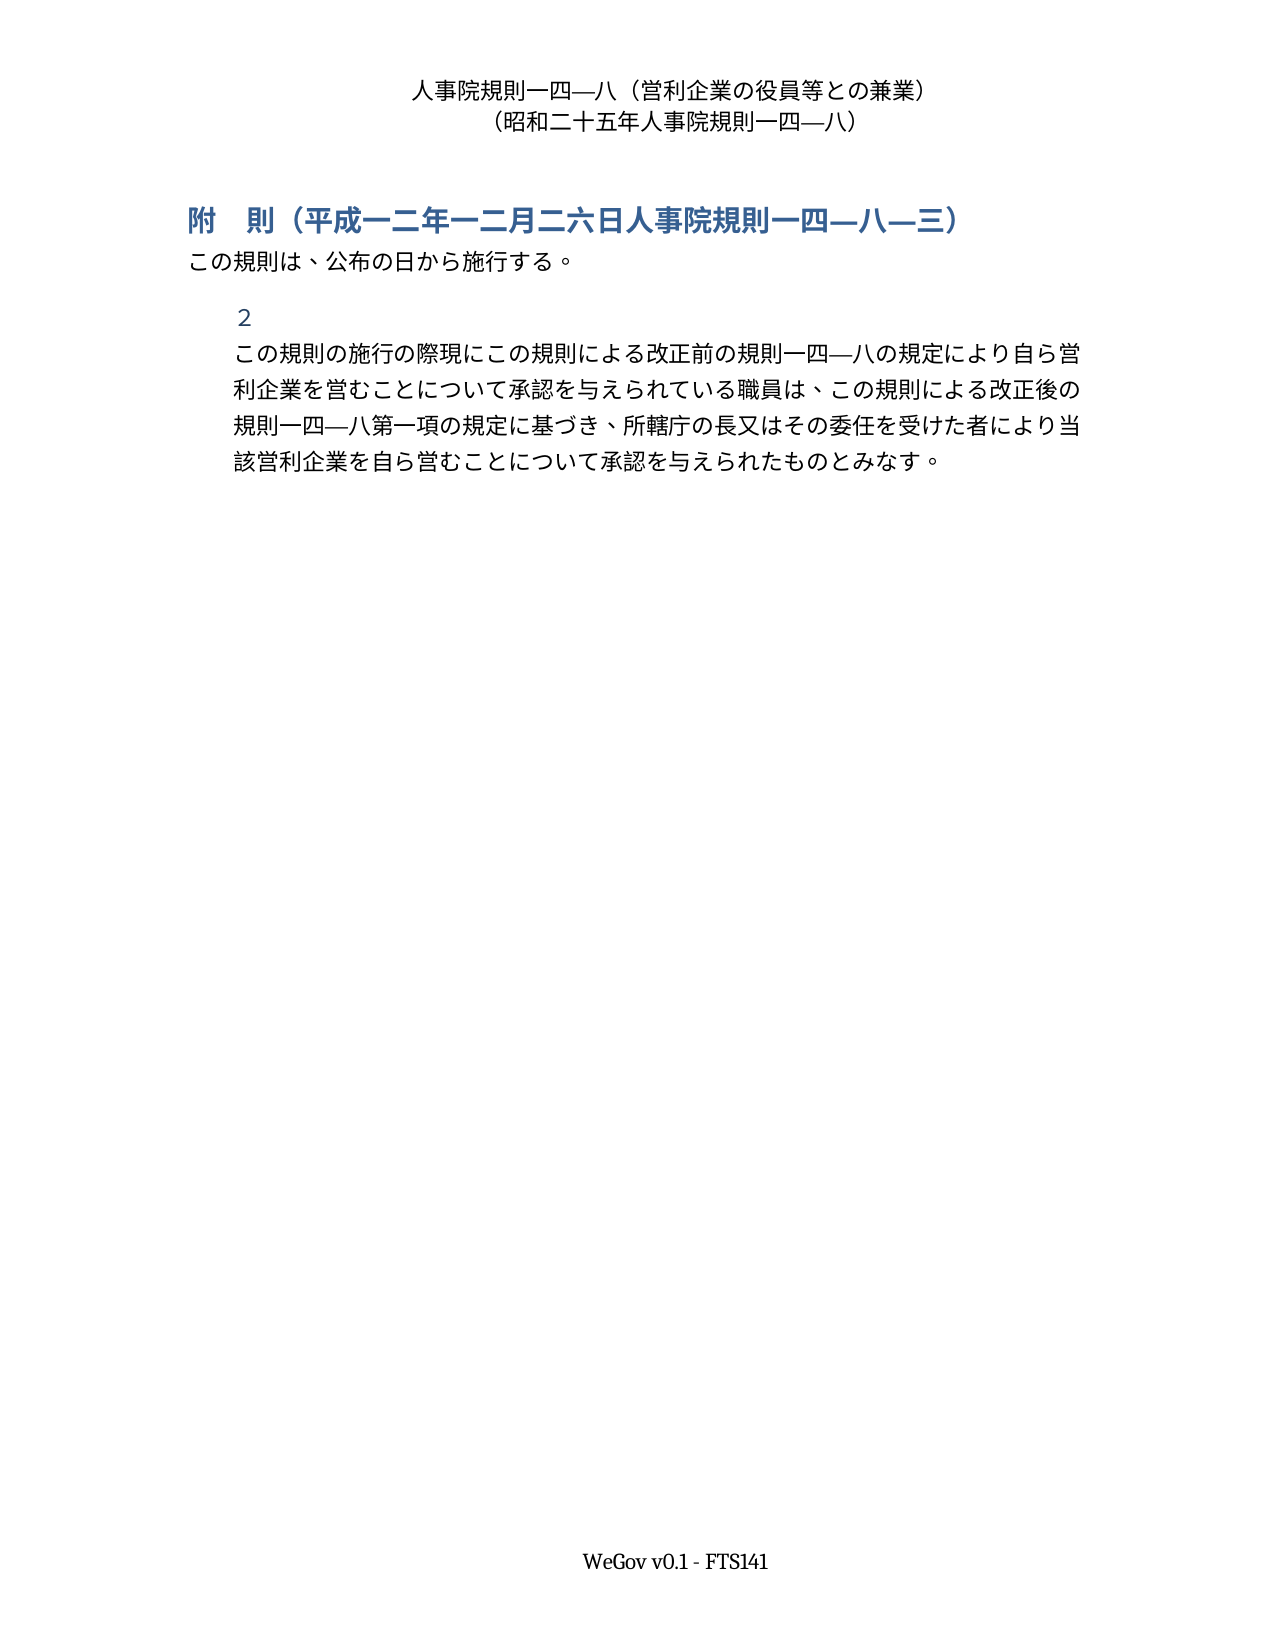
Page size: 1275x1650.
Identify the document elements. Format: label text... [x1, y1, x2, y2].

subtitle 附 則（平成一二年一二月二六日人事院規則一四―八―三） [187, 200, 1087, 240]
text この規則の施行の際現にこの規則による改正前の規則一四―八の規定により自ら営利企業を営むことについて承認を与えられている職員は、この規則による改正後の規則一四―八第一項の規定に基づき、所轄庁の長又はその委任を受けた者により当該営利企業を自ら営むことについて承認を与えられたものとみなす。 [233, 338, 1087, 477]
subtitle ２ [233, 302, 1087, 334]
text この規則は、公布の日から施行する。 [187, 246, 1087, 277]
